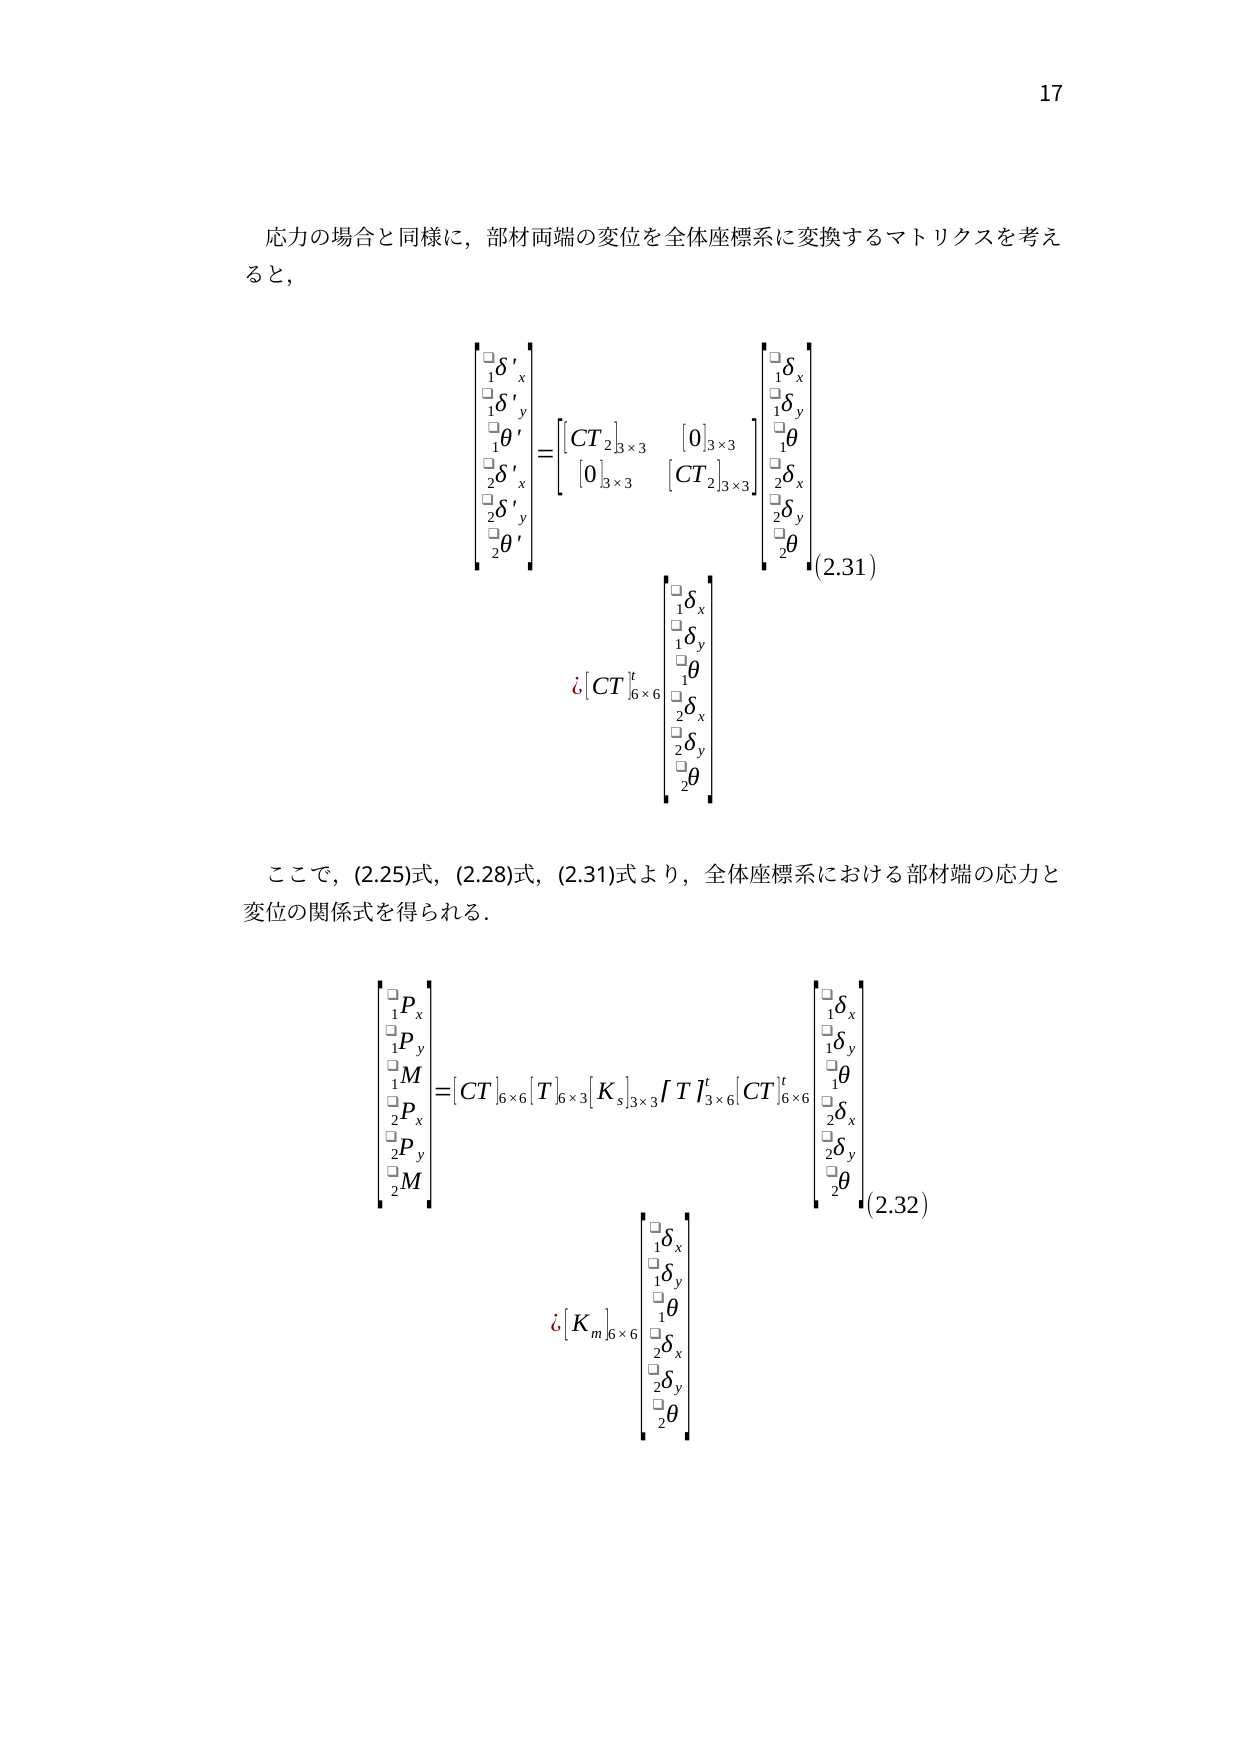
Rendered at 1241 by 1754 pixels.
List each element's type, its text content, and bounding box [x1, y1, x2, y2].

text 応力の場合と同様に，部材両端の変位を全体座標系に変換するマトリクスを考えると， [243, 217, 1063, 292]
text ここで，(2.25)式，(2.28)式，(2.31)式より，全体座標系における部材端の応力と変位の関係式を得られる． [243, 854, 1063, 929]
